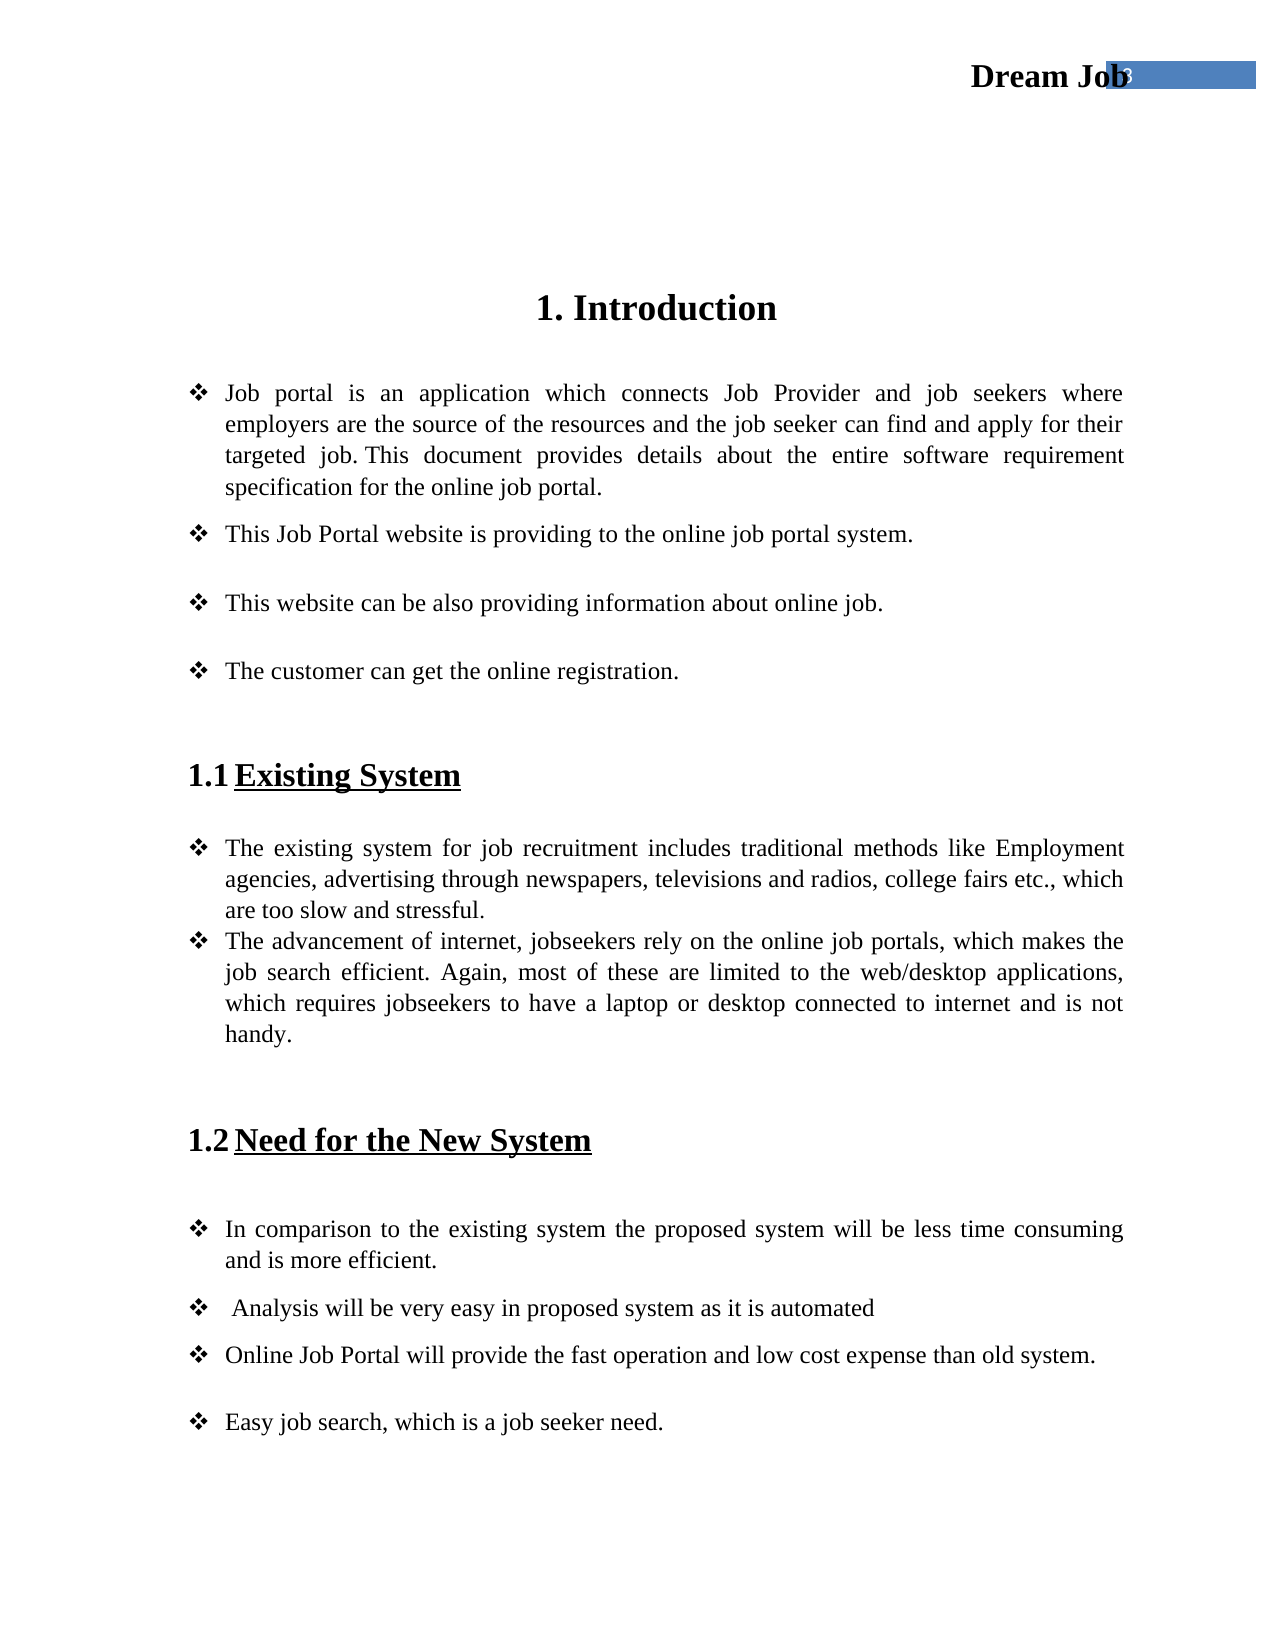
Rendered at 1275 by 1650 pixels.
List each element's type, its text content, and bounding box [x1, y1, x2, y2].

list Introduction [187, 285, 1125, 328]
list The existing system for job recruitment includes traditional methods like Employment agencies, advertising through newspapers, televisions and radios, college fairs etc., which are too slow and stressful. [187, 833, 1125, 924]
list The customer can get the online registration. [187, 656, 1125, 685]
list Analysis will be very easy in proposed system as it is automated [187, 1293, 1125, 1322]
list This website can be also providing information about online job. [187, 588, 1125, 616]
list This Job Portal website is providing to the online job portal system. [187, 519, 1125, 548]
list In comparison to the existing system the proposed system will be less time consuming and is more efficient. [187, 1214, 1125, 1274]
list Existing System [187, 756, 1125, 794]
list Online Job Portal will provide the fast operation and low cost expense than old system. [187, 1341, 1125, 1369]
list Easy job search, which is a job seeker need. [187, 1407, 1125, 1436]
list Need for the New System [187, 1120, 1125, 1158]
list The advancement of internet, jobseekers rely on the online job portals, which makes the job search efficient. Again, most of these are limited to the web/desktop applications, which requires jobseekers to have a laptop or desktop connected to internet and is not handy. [187, 926, 1125, 1048]
list Job portal is an application which connects Job Provider and job seekers where employers are the source of the resources and the job seeker can find and apply for their targeted job. This document provides details about the entire software requirement specification for the online job portal. [187, 378, 1125, 500]
